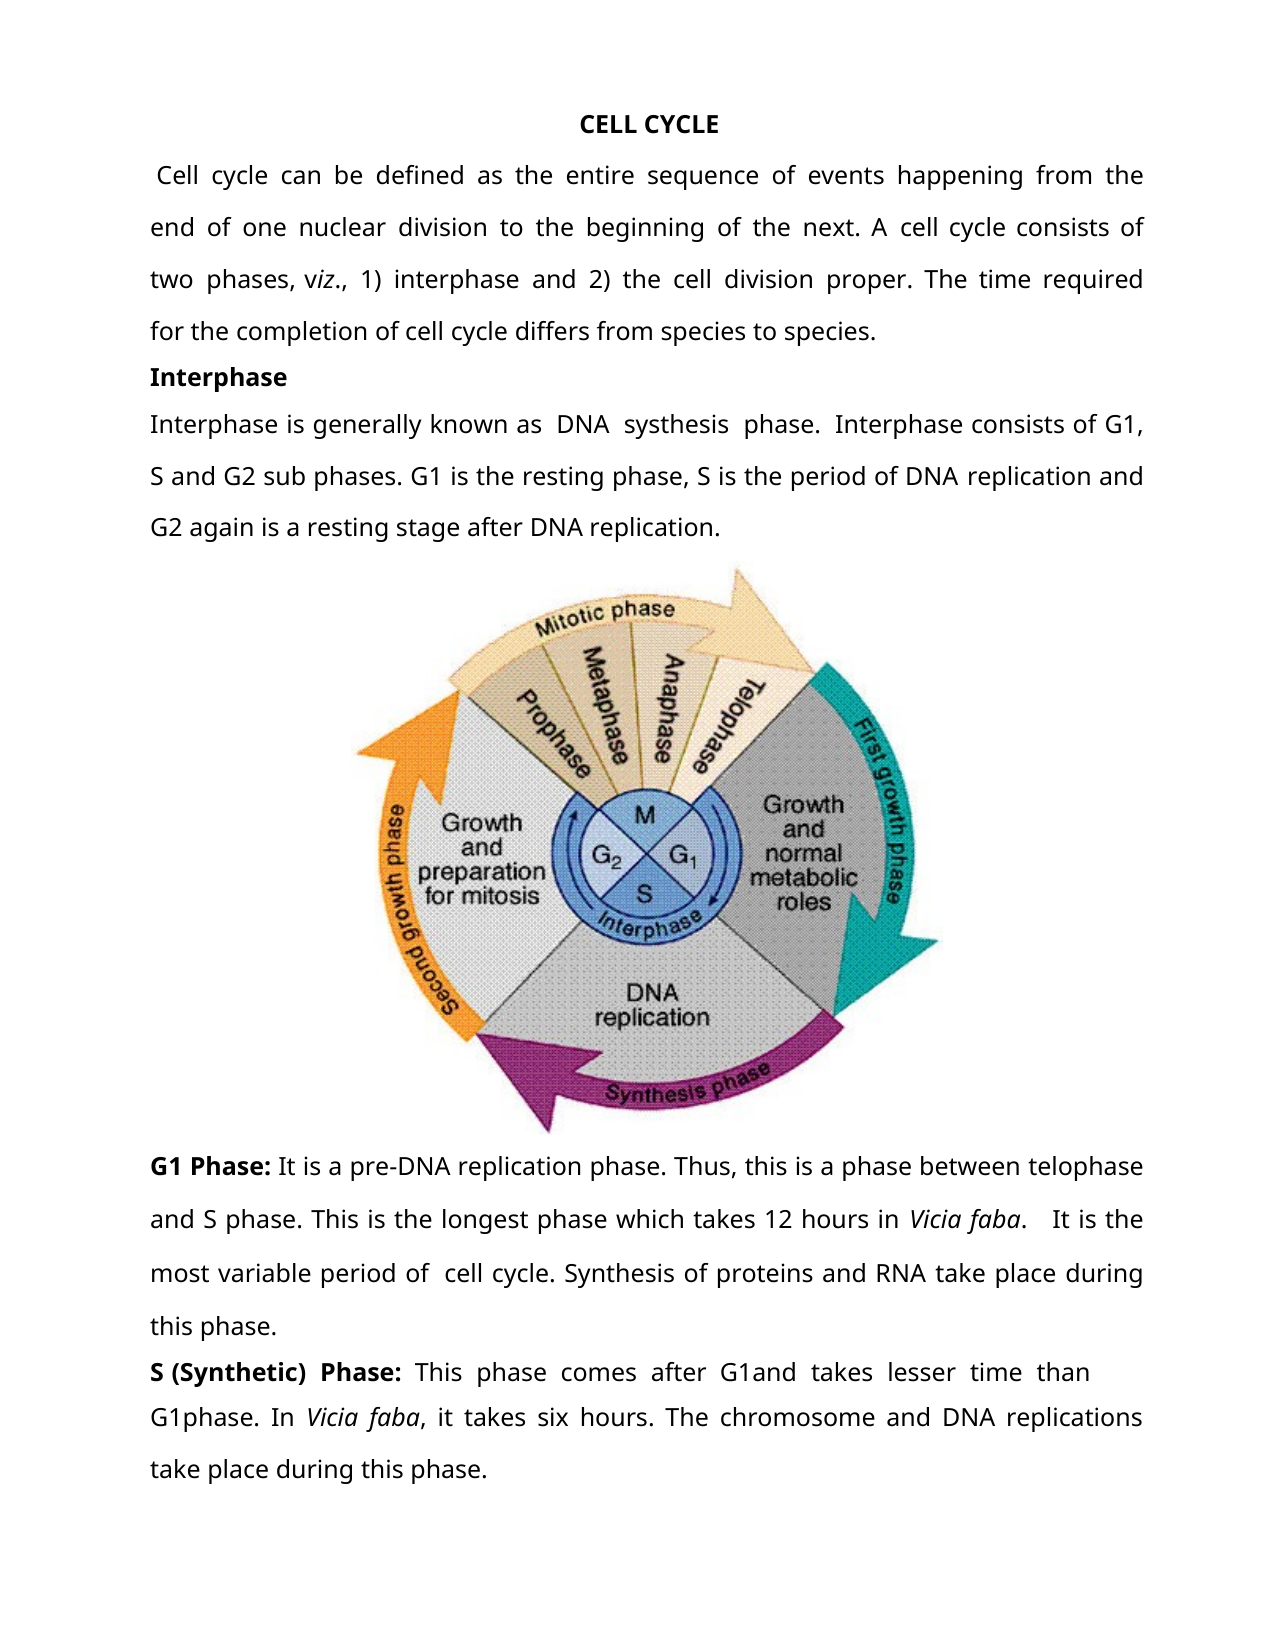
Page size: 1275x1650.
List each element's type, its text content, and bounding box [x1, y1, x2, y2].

text Cell cycle can be defined as the entire sequence of events happening from the end of one nuclear division to the beginning of the next. A cell cycle consists of two phases, viz., 1) interphase and 2) the cell division proper. The time required for the completion of cell cycle differs from species to species. [150, 158, 1144, 348]
text S (Synthetic) Phase: This phase comes after G1and takes lesser time than [150, 1361, 1144, 1386]
picture [351, 561, 943, 1135]
text G1 Phase: It is a pre-DNA replication phase. Thus, this is a phase between telophase and S phase. This is the longest phase which takes 12 hours in Vicia faba. It is the most variable period of cell cycle. Synthesis of proteins and RNA take place during this phase. [150, 1149, 1144, 1342]
text G1phase. In Vicia faba, it takes six hours. The chromosome and DNA replications take place during this phase. [150, 1400, 1144, 1486]
subtitle CELL CYCLE [579, 107, 1144, 141]
subtitle Interphase [150, 366, 1144, 391]
text Interphase is generally known as DNA systhesis phase. Interphase consists of G1, S and G2 sub phases. G1 is the resting phase, S is the period of DNA replication and G2 again is a resting stage after DNA replication. [150, 407, 1144, 544]
